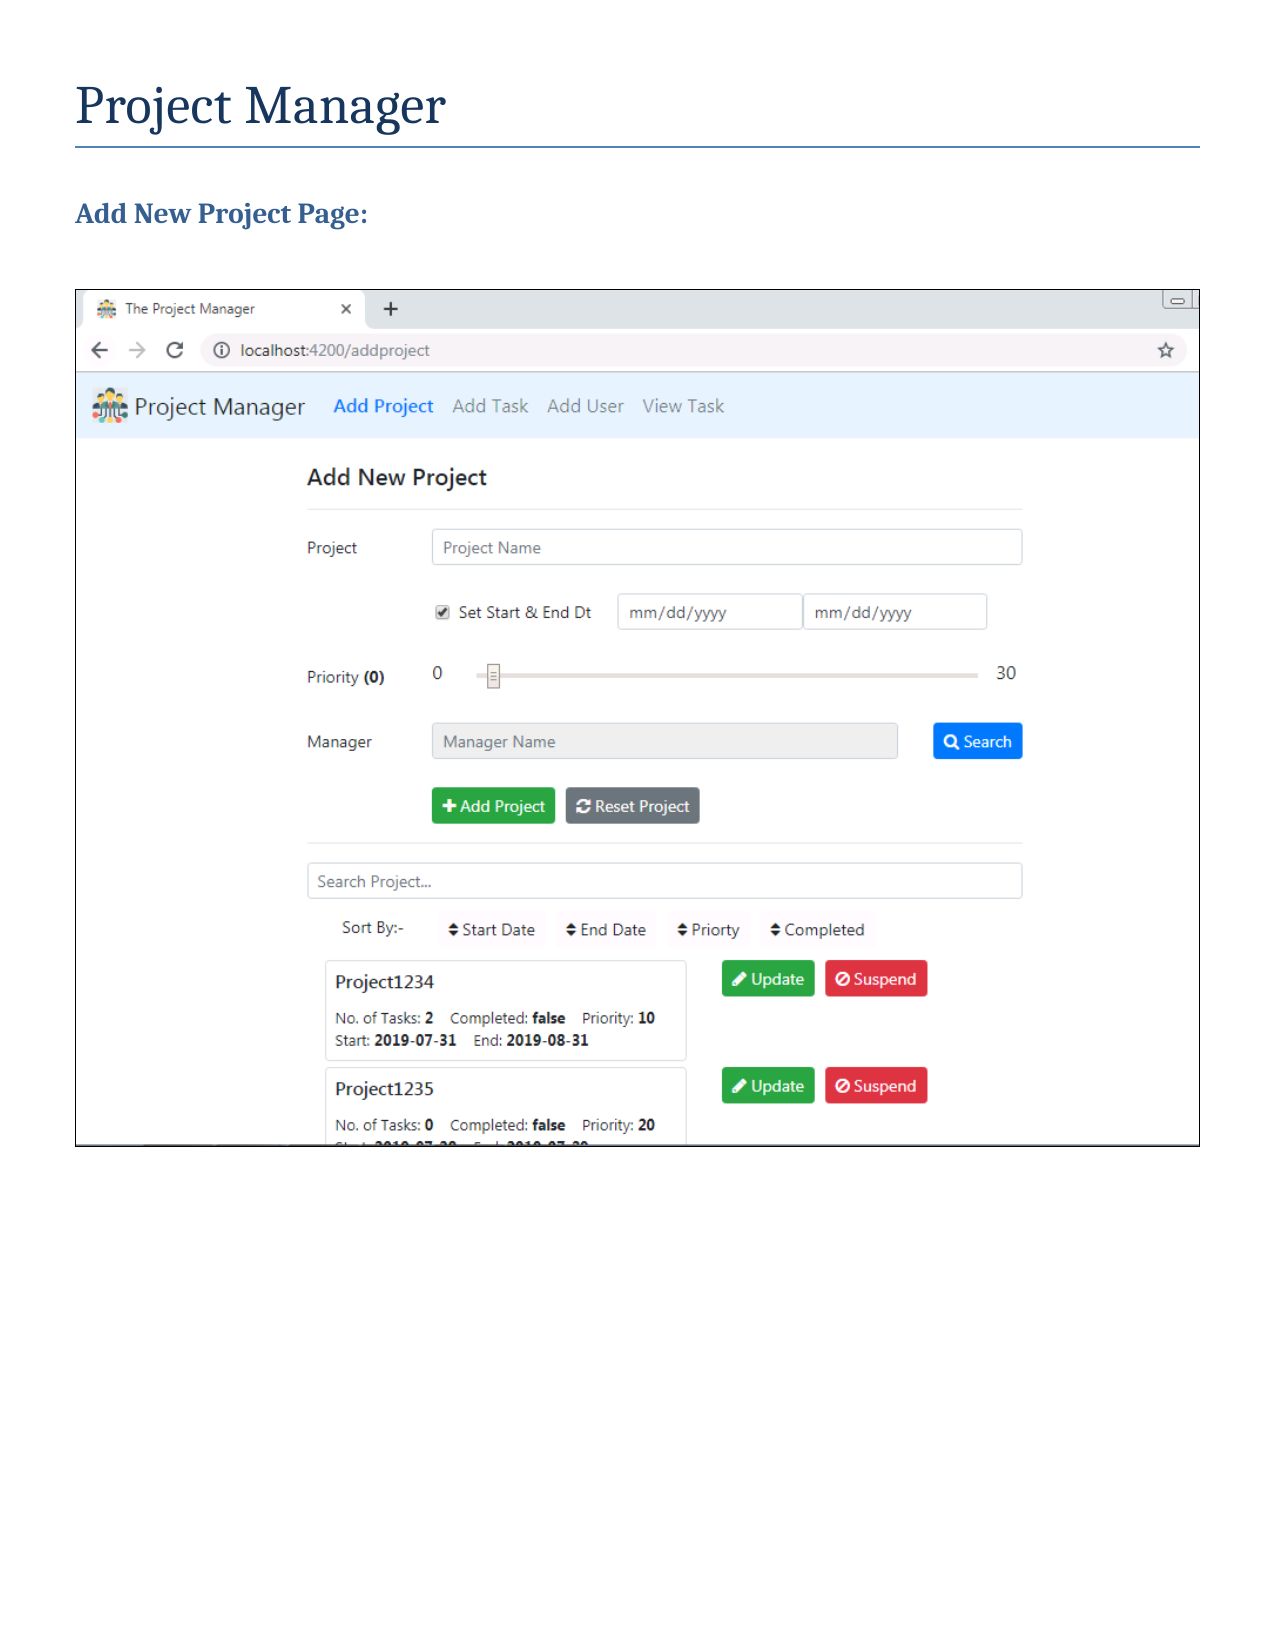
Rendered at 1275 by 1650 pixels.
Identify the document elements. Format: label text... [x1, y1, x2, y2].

subtitle Add New Project Page: [75, 198, 1200, 231]
picture [76, 290, 1199, 1146]
title Project Manager [75, 75, 1200, 146]
